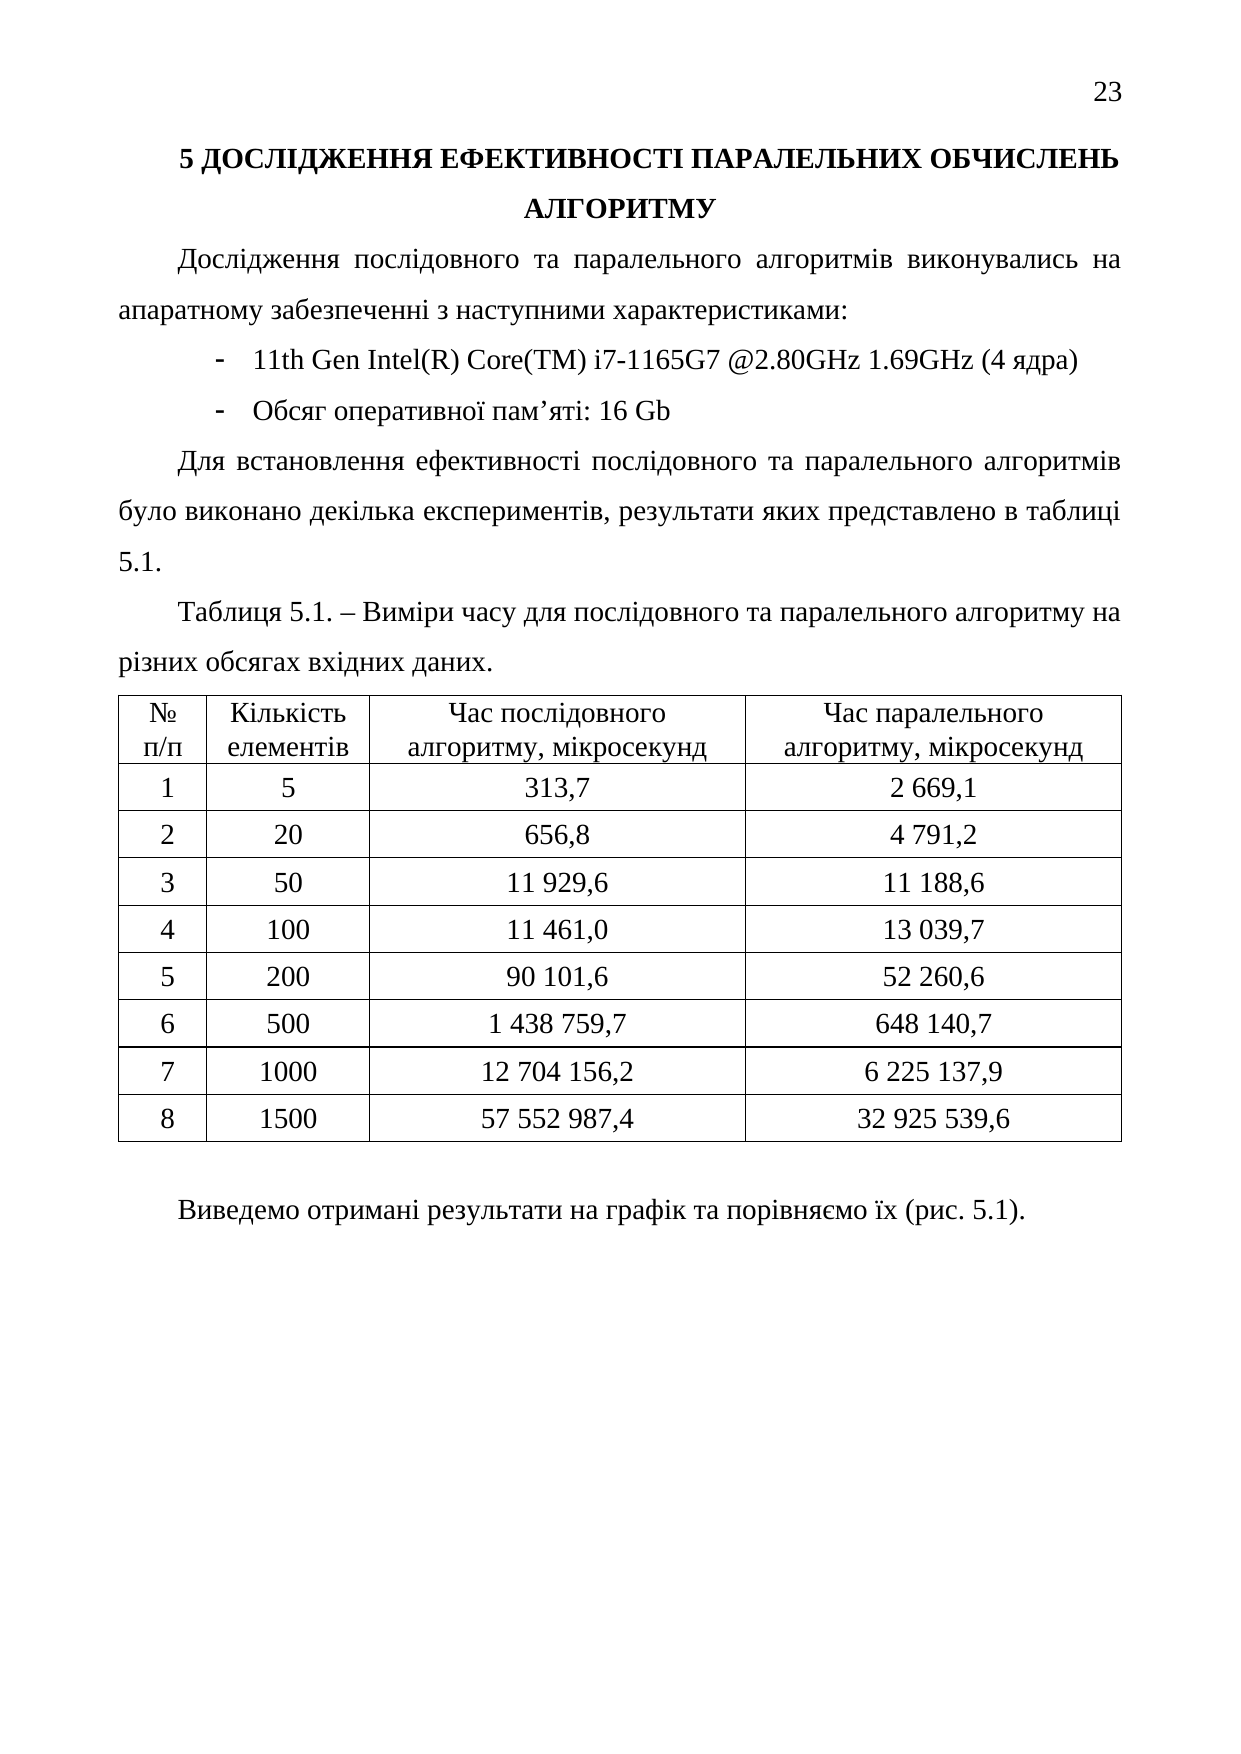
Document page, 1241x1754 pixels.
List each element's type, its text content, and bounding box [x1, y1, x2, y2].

table_cell 50 [207, 858, 369, 904]
table_cell 12 704 156,2 [370, 1048, 745, 1094]
text Таблиця 5.1. – Виміри часу для послідовного та паралельного алгоритму на різних обсягах вхідних даних. [118, 594, 1122, 678]
table_cell 1500 [207, 1095, 369, 1141]
table_cell 11 929,6 [370, 858, 745, 904]
table_cell 648 140,7 [746, 1000, 1121, 1046]
list 11th Gen Intel(R) Core(TM) i7-1165G7 @2.80GHz 1.69GHz (4 ядра) [215, 342, 1122, 376]
table_cell 1 438 759,7 [370, 1000, 745, 1046]
text Для встановлення ефективності послідовного та паралельного алгоритмів було виконано декілька експериментів, результати яких представлено в таблиці 5.1. [118, 443, 1122, 577]
table_cell [119, 1000, 206, 1046]
table_cell 32 925 539,6 [746, 1095, 1121, 1141]
table_cell 90 101,6 [370, 953, 745, 999]
table_cell 1000 [207, 1048, 369, 1094]
table_cell [119, 764, 206, 810]
table_cell [119, 858, 206, 904]
table_cell 656,8 [370, 811, 745, 857]
table_cell 20 [207, 811, 369, 857]
table_cell 11 461,0 [370, 906, 745, 952]
table_cell 313,7 [370, 764, 745, 810]
table_cell 57 552 987,4 [370, 1095, 745, 1141]
table_header Час паралельного алгоритму, мікросекунд [746, 696, 1121, 763]
table_header Кількість елементів [207, 696, 369, 763]
table_cell 6 225 137,9 [746, 1048, 1121, 1094]
table_cell 11 188,6 [746, 858, 1121, 904]
table_cell [119, 1048, 206, 1094]
table_cell [119, 1095, 206, 1141]
table_cell 2 669,1 [746, 764, 1121, 810]
subtitle 5 ДОСЛІДЖЕННЯ ЕФЕКТИВНОСТІ ПАРАЛЕЛЬНИХ ОБЧИСЛЕНЬ АЛГОРИТМУ [118, 141, 1122, 225]
table_cell [119, 953, 206, 999]
table_cell 52 260,6 [746, 953, 1121, 999]
table_cell 4 791,2 [746, 811, 1121, 857]
table_header № п/п [119, 696, 206, 763]
table_cell 500 [207, 1000, 369, 1046]
text Виведемо отримані результати на графік та порівняємо їх (рис. 5.1). [118, 1192, 1122, 1226]
table_cell [119, 906, 206, 952]
table_cell [119, 811, 206, 857]
table_cell 100 [207, 906, 369, 952]
table_cell 5 [207, 764, 369, 810]
table_cell 13 039,7 [746, 906, 1121, 952]
table_cell 200 [207, 953, 369, 999]
list Обсяг оперативної пам’яті: 16 Gb [215, 393, 1122, 426]
text Дослідження послідовного та паралельного алгоритмів виконувались на апаратному забезпеченні з наступними характеристиками: [118, 242, 1122, 325]
table_header Час послідовного алгоритму, мікросекунд [370, 696, 745, 763]
